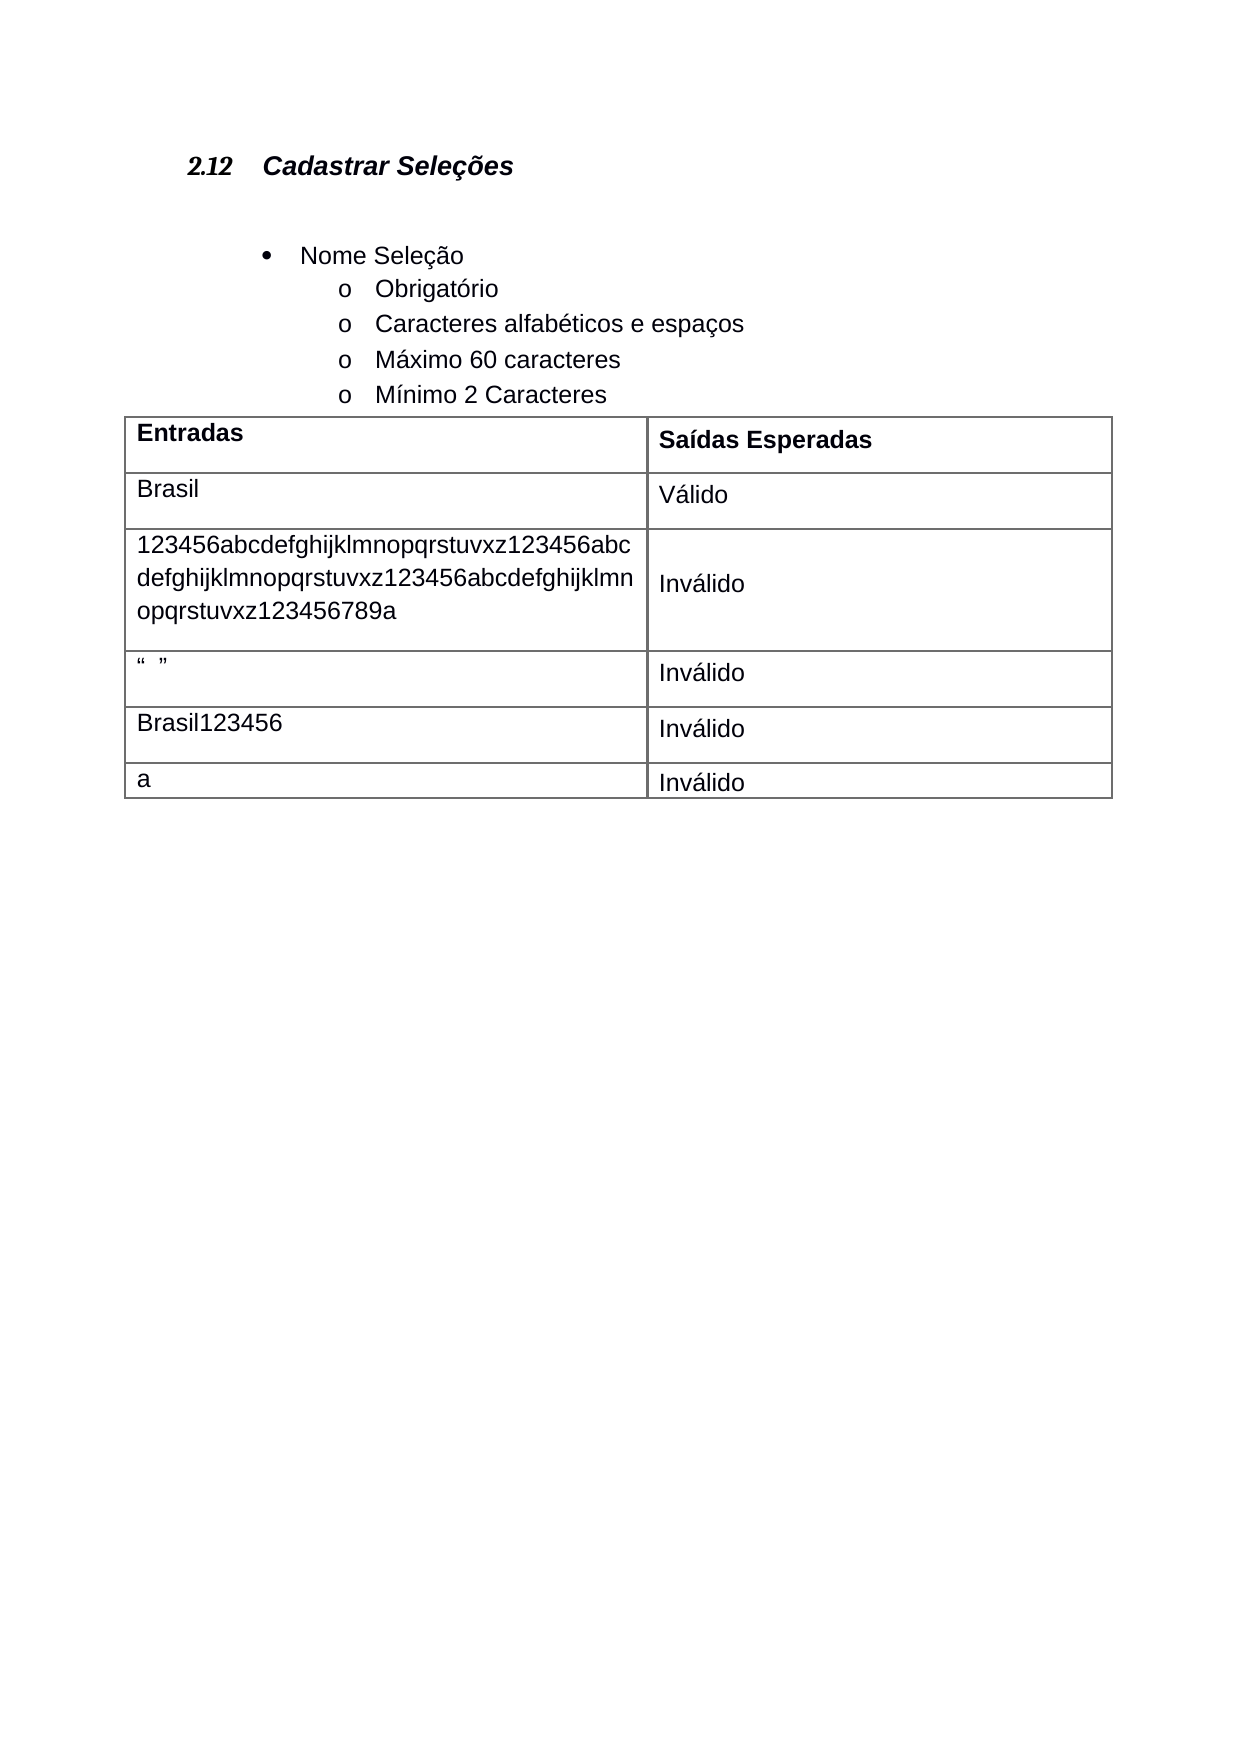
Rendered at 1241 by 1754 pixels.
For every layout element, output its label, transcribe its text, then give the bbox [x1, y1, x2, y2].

table_cell Inválido [649, 708, 1111, 762]
list Obrigatório [337, 274, 1090, 305]
table_header Saídas Esperadas [649, 418, 1111, 472]
table_cell 123456abcdefghijklmnopqrstuvxz123456abcdefghijklmnopqrstuvxz123456abcdefghijklmnopqrstuvxz123456789a [126, 530, 646, 650]
table_header Entradas [126, 418, 646, 472]
table_cell Inválido [649, 530, 1111, 650]
table_cell a [126, 764, 646, 797]
table_cell Válido [649, 474, 1111, 528]
list Mínimo 2 Caracteres [337, 381, 1090, 411]
list Caracteres alfabéticos e espaços [337, 309, 1090, 340]
table_cell Inválido [649, 764, 1111, 797]
table_cell Brasil [126, 474, 646, 528]
table_cell “ ” [126, 652, 646, 706]
table_cell Brasil123456 [126, 708, 646, 762]
list Máximo 60 caracteres [337, 345, 1090, 376]
table_cell Inválido [649, 652, 1111, 706]
list Nome Seleção [262, 241, 1090, 270]
subtitle Cadastrar Seleções [187, 150, 1090, 182]
